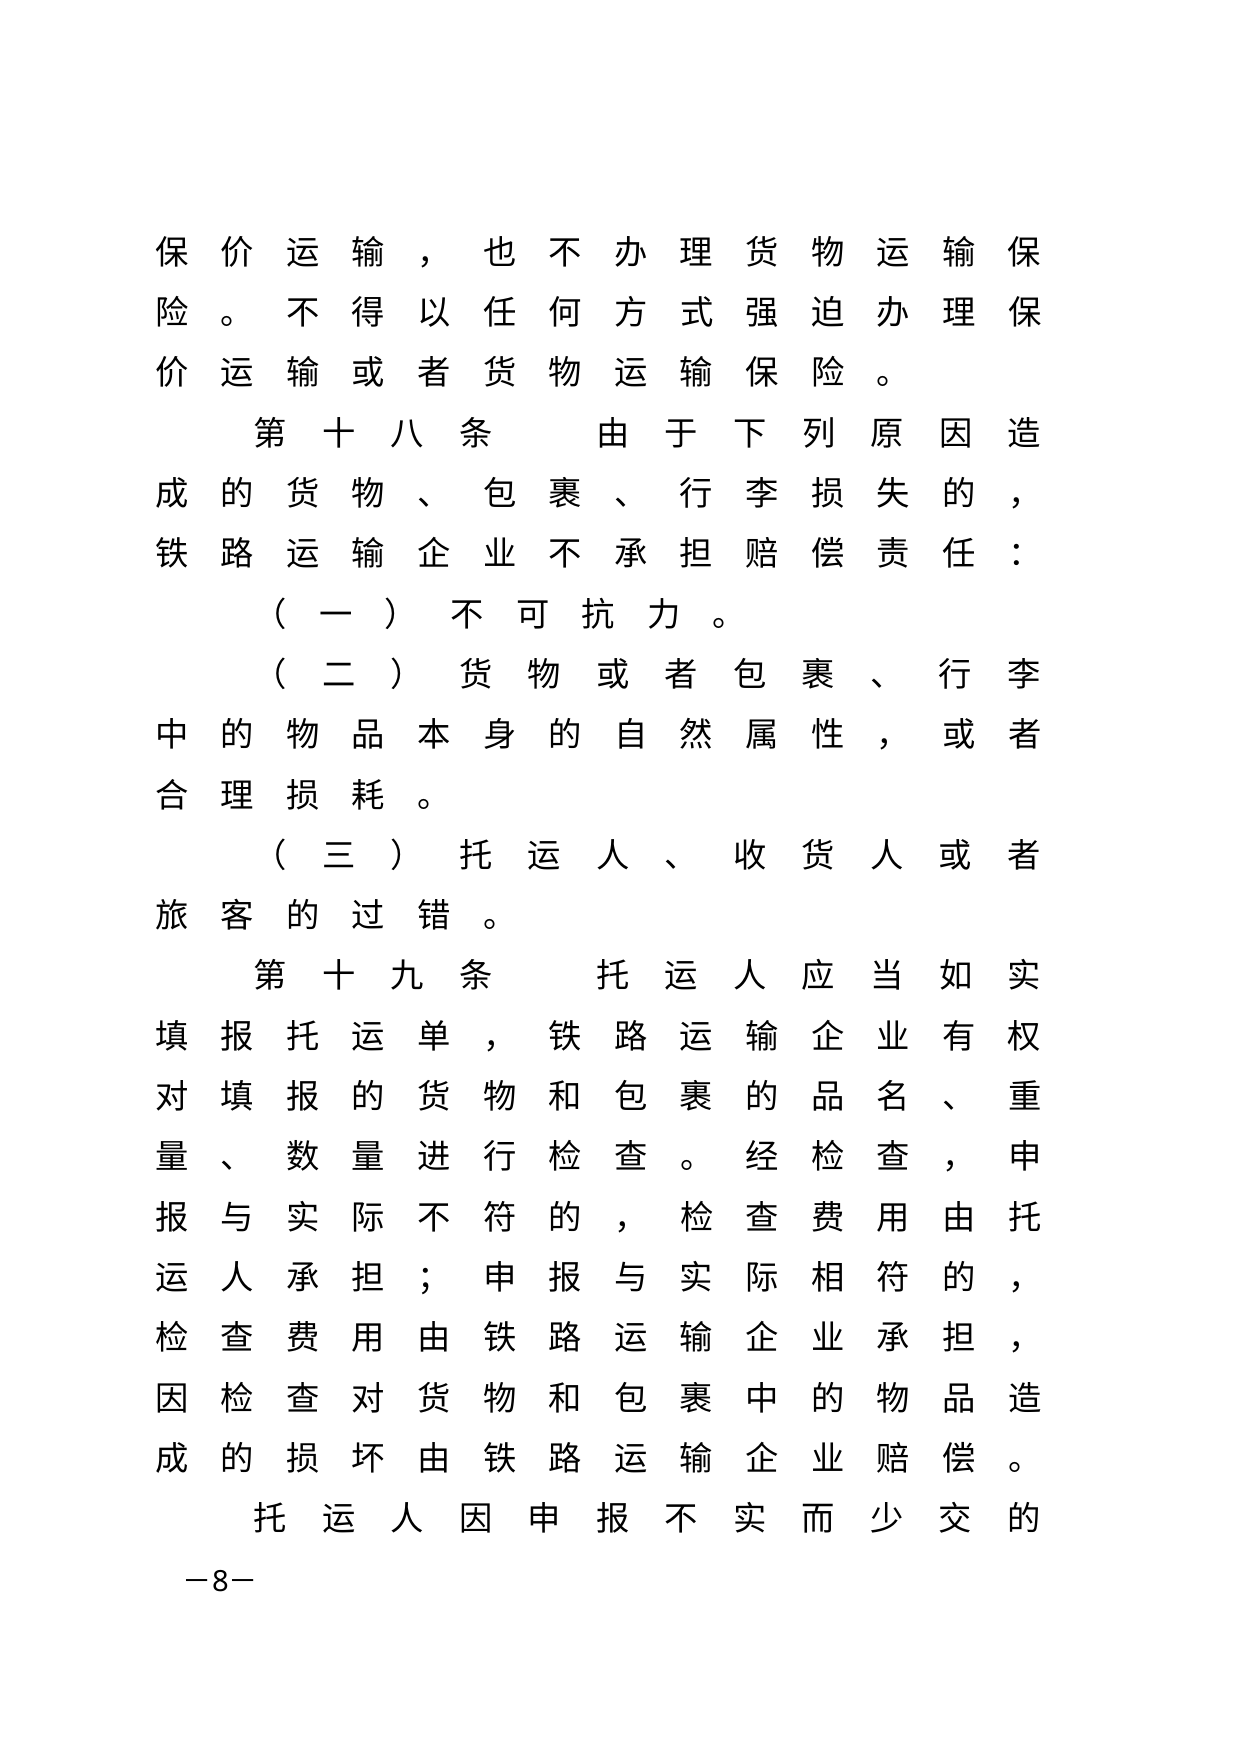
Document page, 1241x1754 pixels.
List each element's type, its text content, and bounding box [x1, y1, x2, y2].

text 托运人因申报不实而少交的运费和其他费用应当补交，铁路运输企业按照国务院铁路主管部门的规定加收运费和其他费用。 [155, 1486, 1073, 1546]
text （三）托运人、收货人或者旅客的过错。 [155, 823, 1073, 943]
text 第十九条 托运人应当如实填报托运单，铁路运输企业有权对填报的货物和包裹的品名、重量、数量进行检查。经检查，申报与实际不符的，检查费用由托运人承担；申报与实际相符的，检查费用由铁路运输企业承担，因检查对货物和包裹中的物品造成的损坏由铁路运输企业赔偿。 [155, 943, 1073, 1486]
text 托运人或者旅客根据自愿，可以办理保价运输，也可以办理货物运输保险；还可以既不办理保价运输，也不办理货物运输保险。不得以任何方式强迫办理保价运输或者货物运输保险。 [155, 219, 1073, 400]
text 第十八条 由于下列原因造成的货物、包裹、行李损失的，铁路运输企业不承担赔偿责任： [155, 400, 1073, 581]
text （一）不可抗力。 [155, 581, 1073, 642]
text （二）货物或者包裹、行李中的物品本身的自然属性，或者合理损耗。 [155, 642, 1073, 823]
